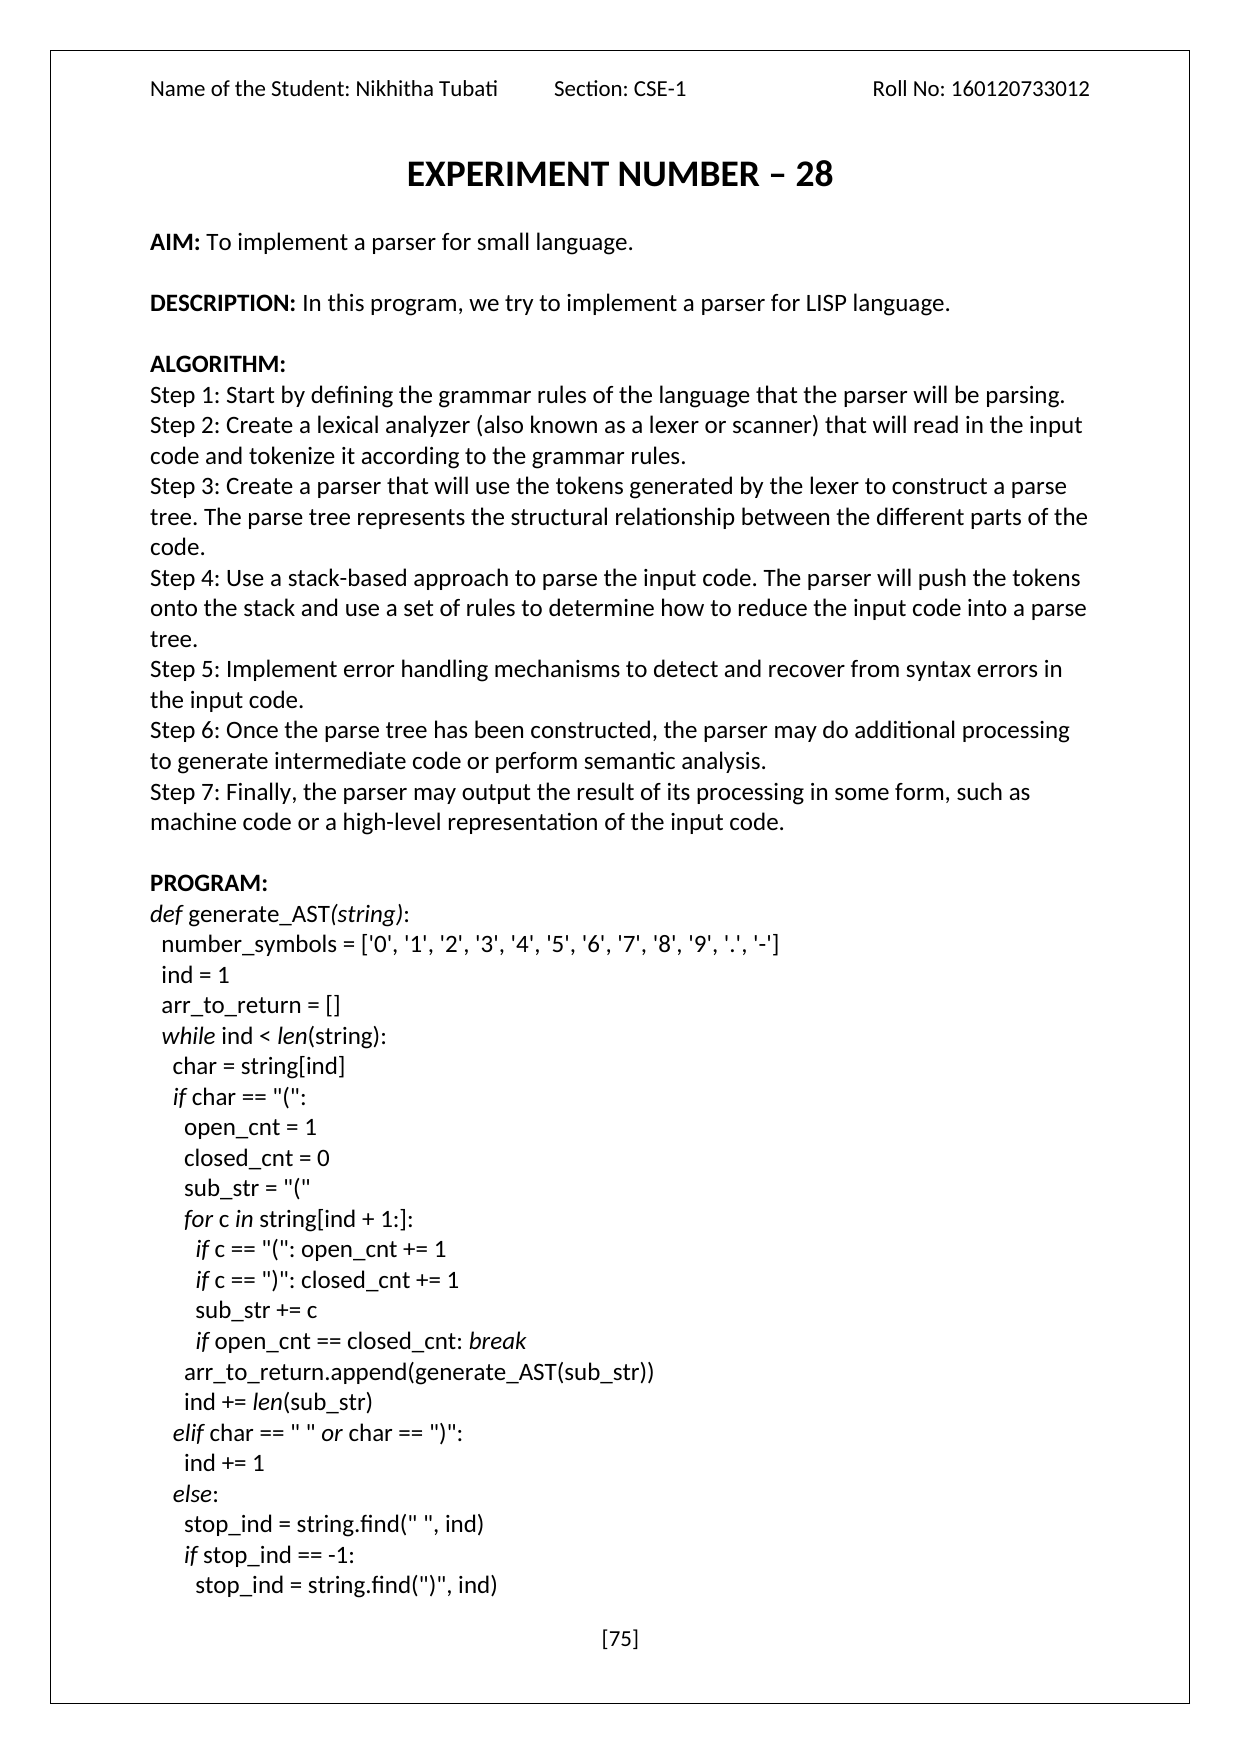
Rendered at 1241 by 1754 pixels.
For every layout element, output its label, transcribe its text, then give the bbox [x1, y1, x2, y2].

text Step 2: Create a lexical analyzer (also known as a lexer or scanner) that will read in the input code and tokenize it according to the grammar rules. [150, 409, 1090, 471]
text if c == "(": open_cnt += 1 [150, 1233, 1090, 1264]
text DESCRIPTION: In this program, we try to implement a parser for LISP language. [150, 287, 1090, 318]
text Step 3: Create a parser that will use the tokens generated by the lexer to construct a parse tree. The parse tree represents the structural relationship between the different parts of the code. [150, 471, 1090, 562]
text Step 5: Implement error handling mechanisms to detect and recover from syntax errors in the input code. [150, 654, 1090, 715]
text number_symbols = ['0', '1', '2', '3', '4', '5', '6', '7', '8', '9', '.', '-'] [150, 928, 1090, 959]
text def generate_AST(string): [150, 898, 1090, 928]
text open_cnt = 1 [150, 1111, 1090, 1142]
text if stop_ind == -1: [150, 1539, 1090, 1569]
text closed_cnt = 0 [150, 1142, 1090, 1172]
text EXPERIMENT NUMBER – 28 [150, 150, 1090, 196]
text AIM: To implement a parser for small language. [150, 226, 1090, 257]
text arr_to_return = [] [150, 989, 1090, 1020]
text while ind < len(string): [150, 1020, 1090, 1050]
text elif char == " " or char == ")": [150, 1417, 1090, 1447]
text sub_str = "(" [150, 1172, 1090, 1203]
text for c in string[ind + 1:]: [150, 1203, 1090, 1233]
text ind = 1 [150, 959, 1090, 989]
text Step 7: Finally, the parser may output the result of its processing in some form, such as machine code or a high-level representation of the input code. [150, 776, 1090, 837]
text ind += 1 [150, 1447, 1090, 1478]
text Step 4: Use a stack-based approach to parse the input code. The parser will push the tokens onto the stack and use a set of rules to determine how to reduce the input code into a parse tree. [150, 562, 1090, 654]
text Step 1: Start by defining the grammar rules of the language that the parser will be parsing. [150, 379, 1090, 409]
text sub_str += c [150, 1294, 1090, 1325]
text ind += len(sub_str) [150, 1386, 1090, 1417]
text Step 6: Once the parse tree has been constructed, the parser may do additional processing to generate intermediate code or perform semantic analysis. [150, 715, 1090, 776]
text stop_ind = string.find(" ", ind) [150, 1508, 1090, 1539]
text arr_to_return.append(generate_AST(sub_str)) [150, 1356, 1090, 1386]
text char = string[ind] [150, 1050, 1090, 1081]
text ALGORITHM: [150, 348, 1090, 379]
text if c == ")": closed_cnt += 1 [150, 1264, 1090, 1294]
text else: [150, 1478, 1090, 1508]
text if open_cnt == closed_cnt: break [150, 1325, 1090, 1356]
text if char == "(": [150, 1081, 1090, 1111]
text PROGRAM: [150, 867, 1090, 898]
text stop_ind = string.find(")", ind) [150, 1569, 1090, 1600]
